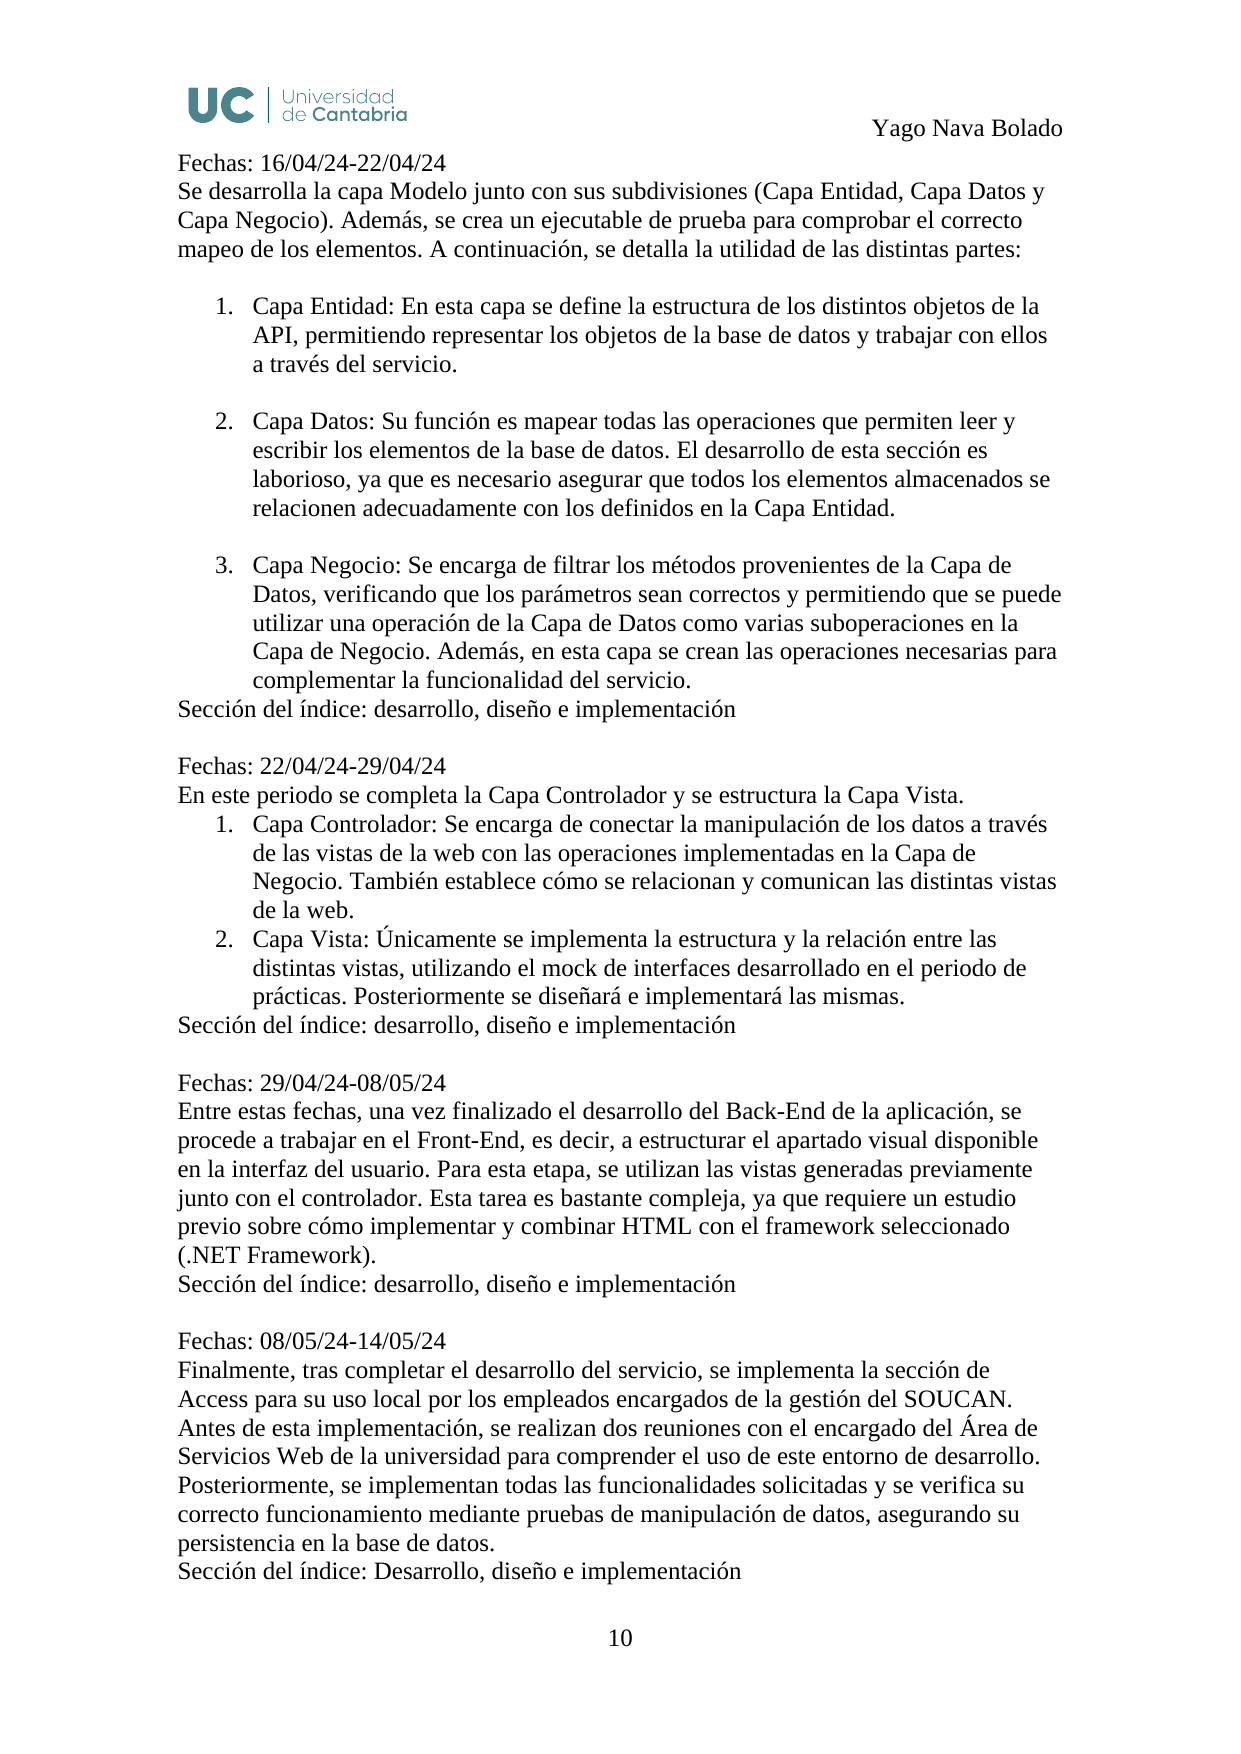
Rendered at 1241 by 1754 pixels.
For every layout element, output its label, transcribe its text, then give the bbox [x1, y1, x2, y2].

text Sección del índice: Desarrollo, diseño e implementación [177, 1556, 1063, 1585]
text En este periodo se completa la Capa Controlador y se estructura la Capa Vista. [177, 780, 1063, 809]
text Sección del índice: desarrollo, diseño e implementación [177, 1010, 1063, 1039]
text Finalmente, tras completar el desarrollo del servicio, se implementa la sección de Access para su uso local por los empleados encargados de la gestión del SOUCAN. Antes de esta implementación, se realizan dos reuniones con el encargado del Área de Servicios Web de la universidad para comprender el uso de este entorno de desarrollo. Posteriormente, se implementan todas las funcionalidades solicitadas y se verifica su correcto funcionamiento mediante pruebas de manipulación de datos, asegurando su persistencia en la base de datos. [177, 1355, 1063, 1556]
text Sección del índice: desarrollo, diseño e implementación [177, 1269, 1063, 1298]
text Fechas: 16/04/24-22/04/24 [177, 148, 1063, 176]
picture [177, 73, 418, 137]
text Fechas: 22/04/24-29/04/24 [177, 751, 1063, 780]
text Entre estas fechas, una vez finalizado el desarrollo del Back-End de la aplicación, se procede a trabajar en el Front-End, es decir, a estructurar el apartado visual disponible en la interfaz del usuario. Para esta etapa, se utilizan las vistas generadas previamente junto con el controlador. Esta tarea es bastante compleja, ya que requiere un estudio previo sobre cómo implementar y combinar HTML con el framework seleccionado (.NET Framework). [177, 1096, 1063, 1269]
text Fechas: 08/05/24-14/05/24 [177, 1326, 1063, 1355]
list Capa Vista: Únicamente se implementa la estructura y la relación entre las distintas vistas, utilizando el mock de interfaces desarrollado en el periodo de prácticas. Posteriormente se diseñará e implementará las mismas. [215, 924, 1063, 1010]
list Capa Negocio: Se encarga de filtrar los métodos provenientes de la Capa de Datos, verificando que los parámetros sean correctos y permitiendo que se puede utilizar una operación de la Capa de Datos como varias suboperaciones en la Capa de Negocio. Además, en esta capa se crean las operaciones necesarias para complementar la funcionalidad del servicio. [215, 550, 1063, 694]
text Sección del índice: desarrollo, diseño e implementación [177, 694, 1063, 723]
list Capa Controlador: Se encarga de conectar la manipulación de los datos a través de las vistas de la web con las operaciones implementadas en la Capa de Negocio. También establece cómo se relacionan y comunican las distintas vistas de la web. [215, 809, 1063, 924]
text Fechas: 29/04/24-08/05/24 [177, 1068, 1063, 1096]
